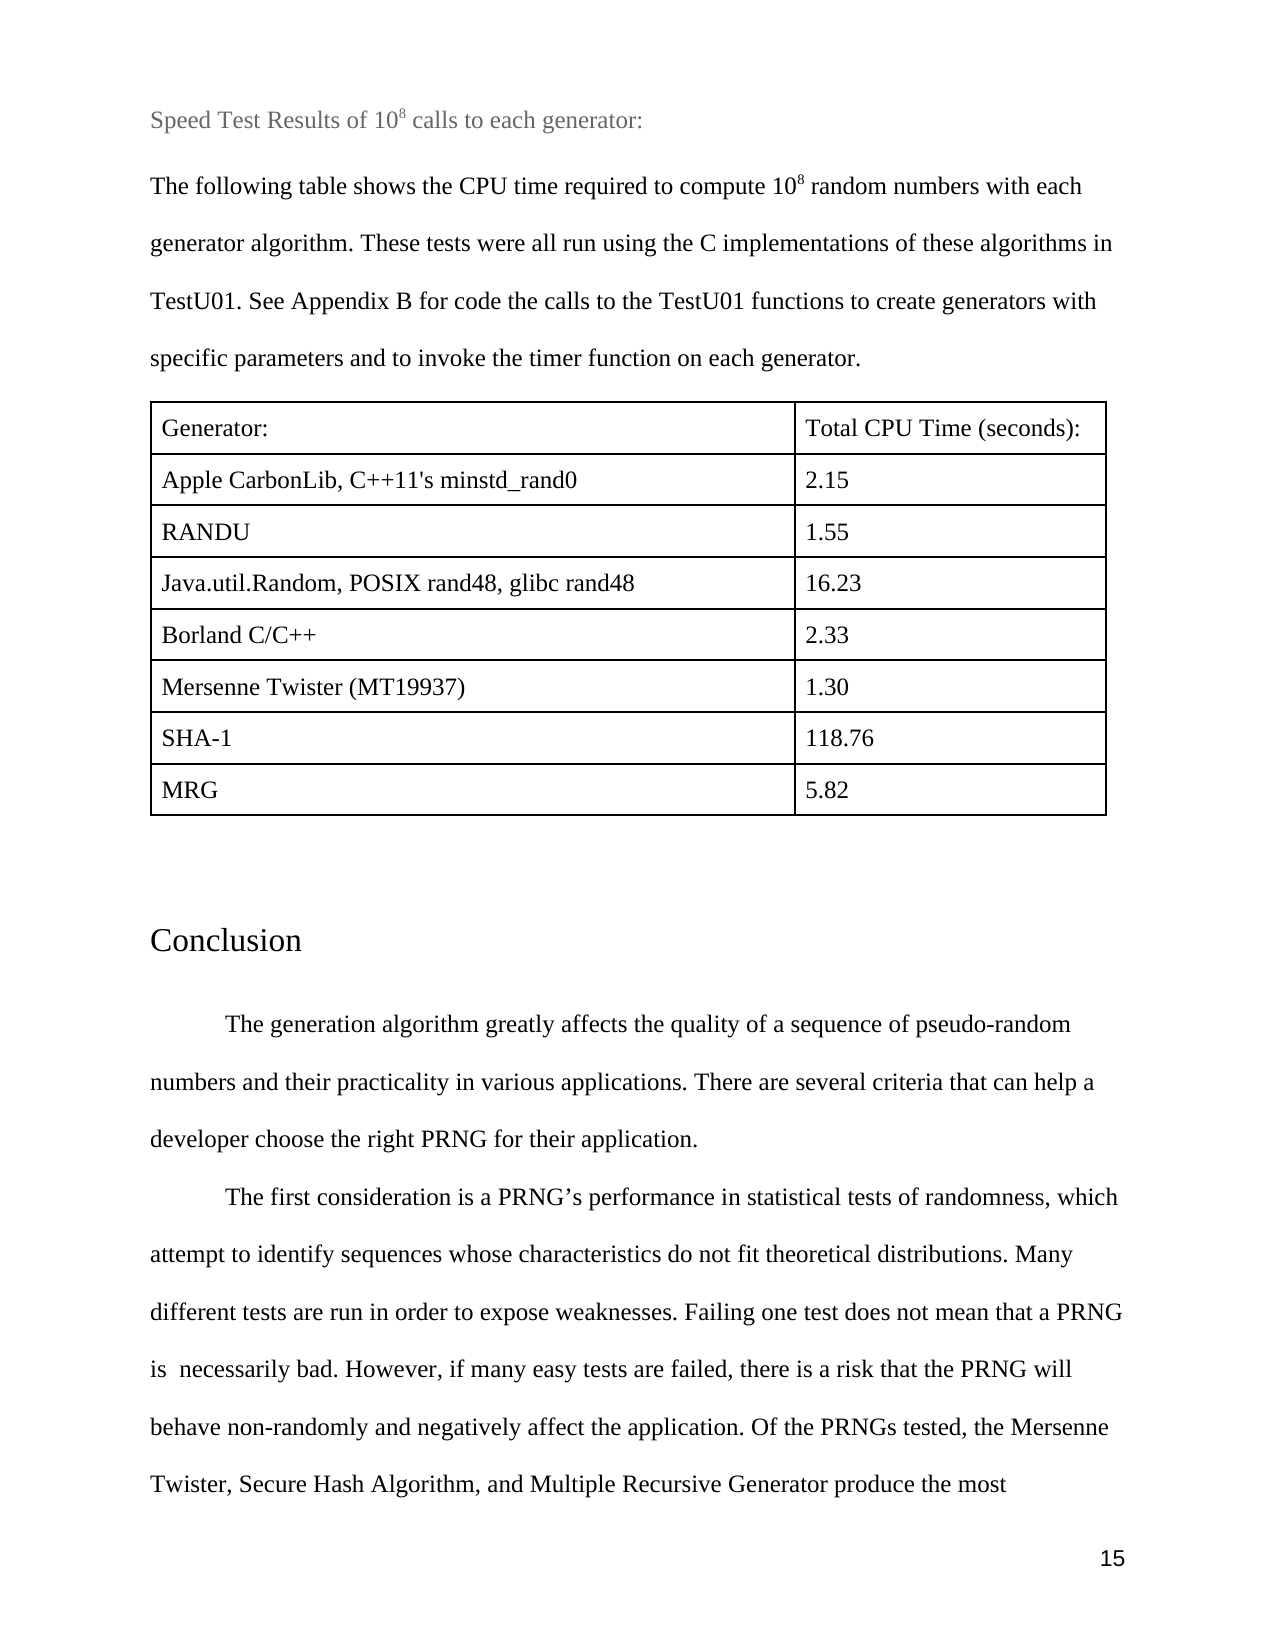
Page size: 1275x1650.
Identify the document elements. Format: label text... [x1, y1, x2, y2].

table_cell Apple CarbonLib, C++11's minstd_rand0 [152, 455, 794, 504]
table_header Generator: [152, 403, 794, 452]
table_cell Java.util.Random, POSIX rand48, glibc rand48 [152, 558, 794, 607]
table_cell MRG [152, 765, 794, 814]
text The generation algorithm greatly affects the quality of a sequence of pseudo-random numbers and their practicality in various applications. There are several criteria that can help a developer choose the right PRNG for their application. [150, 1009, 1125, 1153]
table_cell 5.82 [796, 765, 1105, 814]
table_cell Borland C/C++ [152, 610, 794, 659]
table_cell Mersenne Twister (MT19937) [152, 661, 794, 711]
subtitle Speed Test Results of 108 calls to each generator: [150, 105, 1125, 134]
table_cell 118.76 [796, 713, 1105, 762]
table_cell 1.30 [796, 661, 1105, 711]
text The following table shows the CPU time required to compute 108 random numbers with each generator algorithm. These tests were all run using the C implementations of these algorithms in TestU01. See Appendix B for code the calls to the TestU01 functions to create generators with specific parameters and to invoke the timer function on each generator. [150, 171, 1125, 372]
table_cell 1.55 [796, 506, 1105, 556]
subtitle Conclusion [150, 920, 1125, 958]
table_cell 16.23 [796, 558, 1105, 607]
table_cell SHA-1 [152, 713, 794, 762]
table_cell RANDU [152, 506, 794, 556]
table_header Total CPU Time (seconds): [796, 403, 1105, 452]
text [150, 1182, 1125, 1498]
table_cell 2.33 [796, 610, 1105, 659]
table_cell 2.15 [796, 455, 1105, 504]
